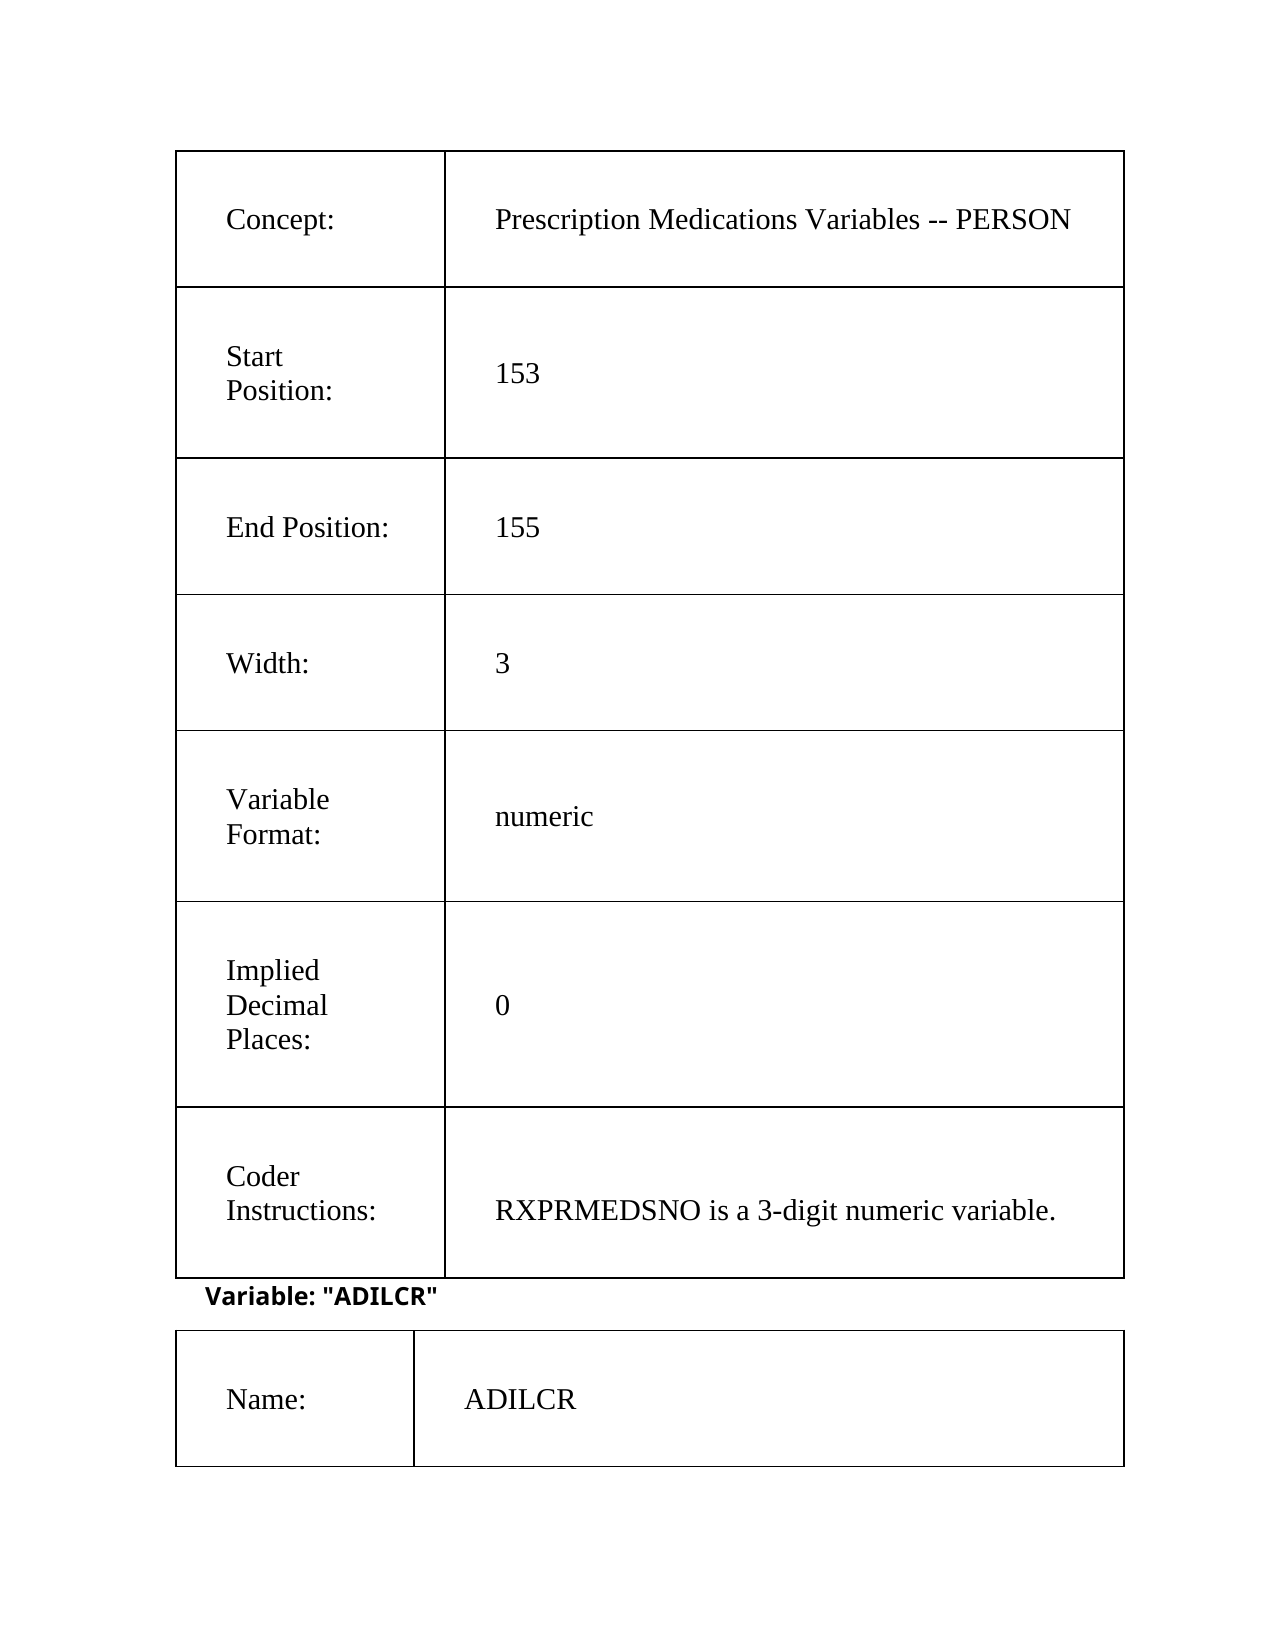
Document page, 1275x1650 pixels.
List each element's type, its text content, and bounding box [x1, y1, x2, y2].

table_cell End Position: [177, 459, 444, 593]
table_cell RXPRMEDSNO is a 3-digit numeric variable. [446, 1108, 1123, 1277]
table_cell 155 [446, 459, 1123, 593]
table_cell numeric [446, 731, 1123, 901]
table_header ADILCR [415, 1331, 1123, 1466]
table_cell 3 [446, 595, 1123, 730]
table_cell Implied Decimal Places: [177, 902, 444, 1106]
table_cell Width: [177, 595, 444, 730]
table_cell Variable Format: [177, 731, 444, 901]
table_cell 0 [446, 902, 1123, 1106]
table_cell Start Position: [177, 288, 444, 457]
table_cell Coder Instructions: [177, 1108, 444, 1277]
table_header Name: [177, 1331, 413, 1466]
table_cell 153 [446, 288, 1123, 457]
table_cell Prescription Medications Variables -- PERSON [446, 152, 1123, 286]
table_cell Concept: [177, 152, 444, 286]
text Variable: "ADILCR" [205, 1279, 1070, 1313]
